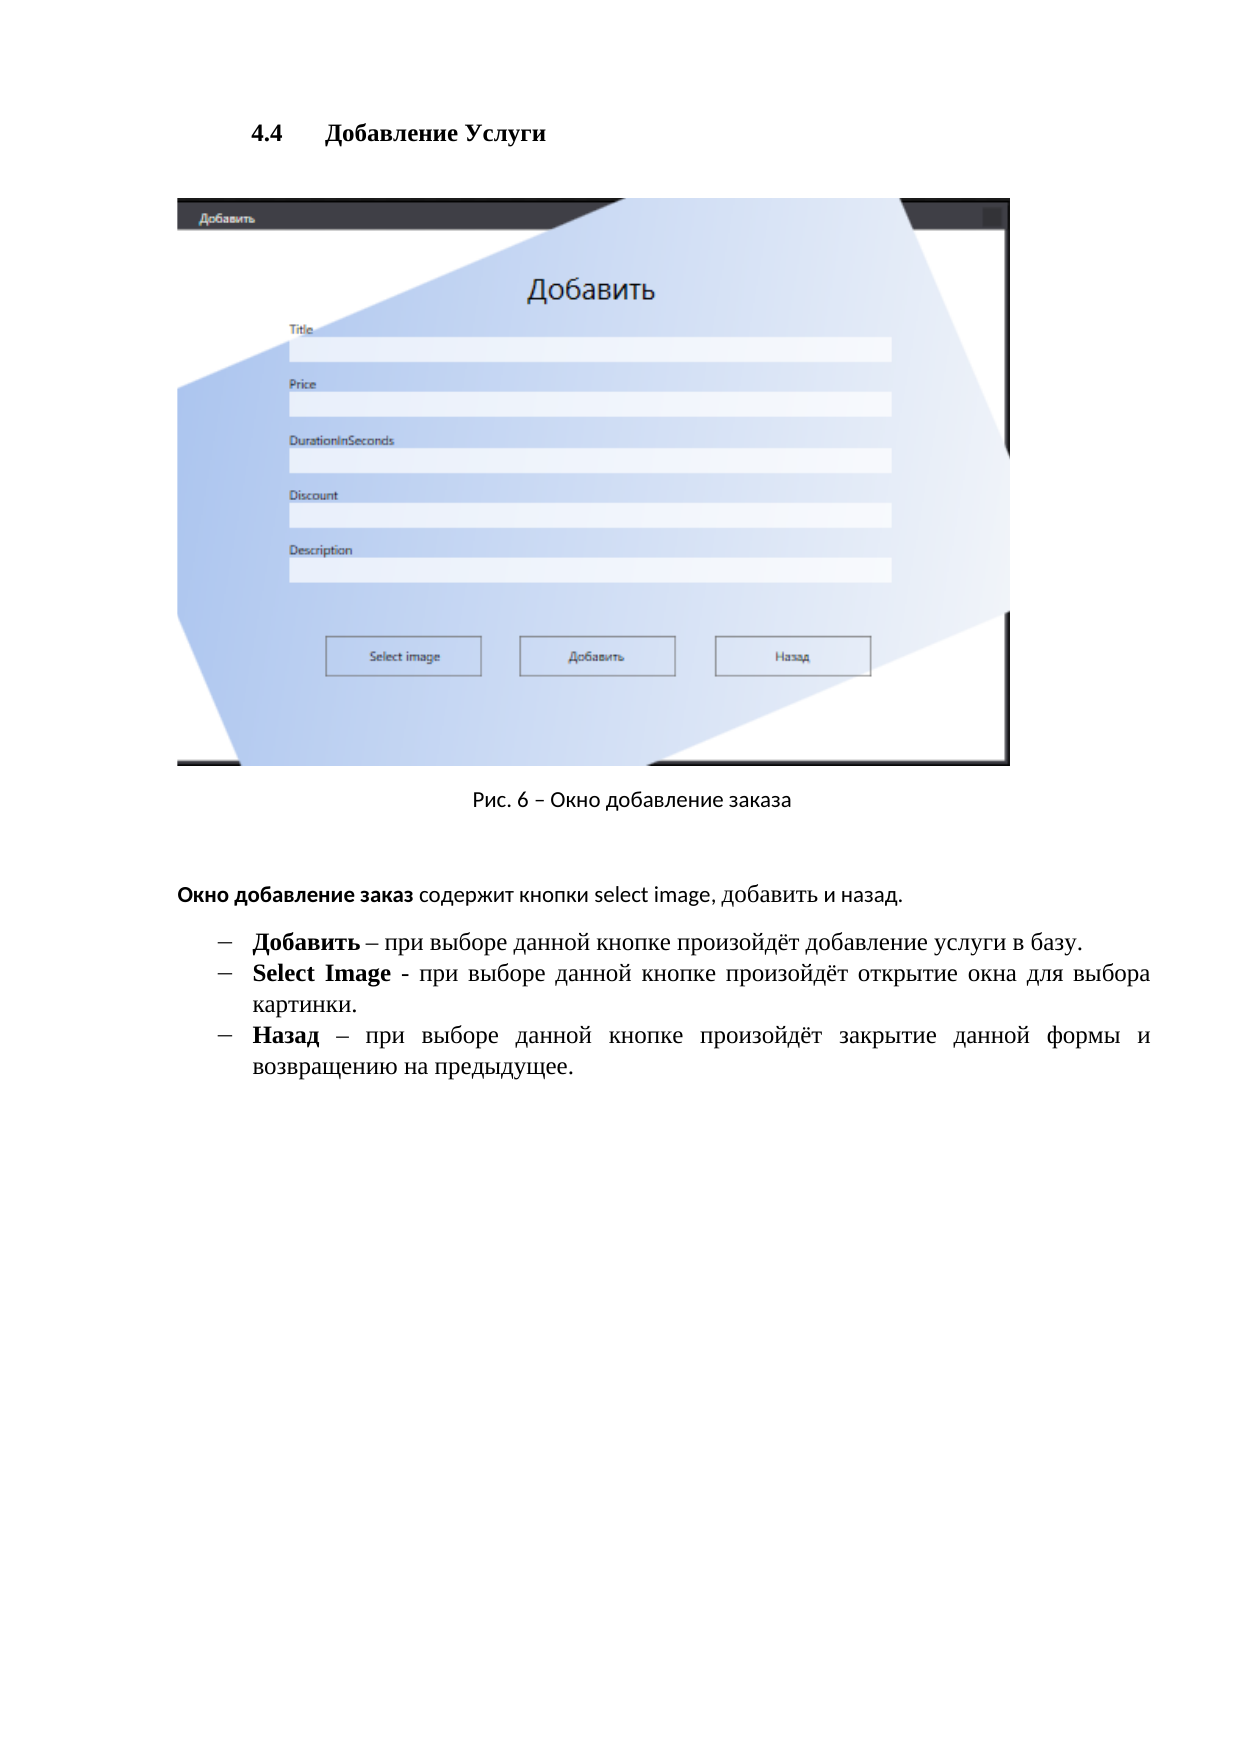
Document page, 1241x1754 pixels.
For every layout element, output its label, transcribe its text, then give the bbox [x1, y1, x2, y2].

subtitle Добавление Услуги [177, 118, 1152, 147]
list Назад – при выборе данной кнопке произойдёт закрытие данной формы и возвращению на предыдущее. [215, 1020, 1152, 1079]
text Окно добавление заказ содержит кнопки select image, добавить и назад. [177, 879, 1152, 908]
picture [177, 198, 1010, 766]
list Добавить – при выборе данной кнопке произойдёт добавление услуги в базу. [215, 927, 1152, 955]
list Select Image - при выборе данной кнопке произойдёт открытие окна для выбора картинки. [215, 958, 1152, 1017]
text Рис. 6 – Окно добавление заказа [177, 785, 1152, 813]
